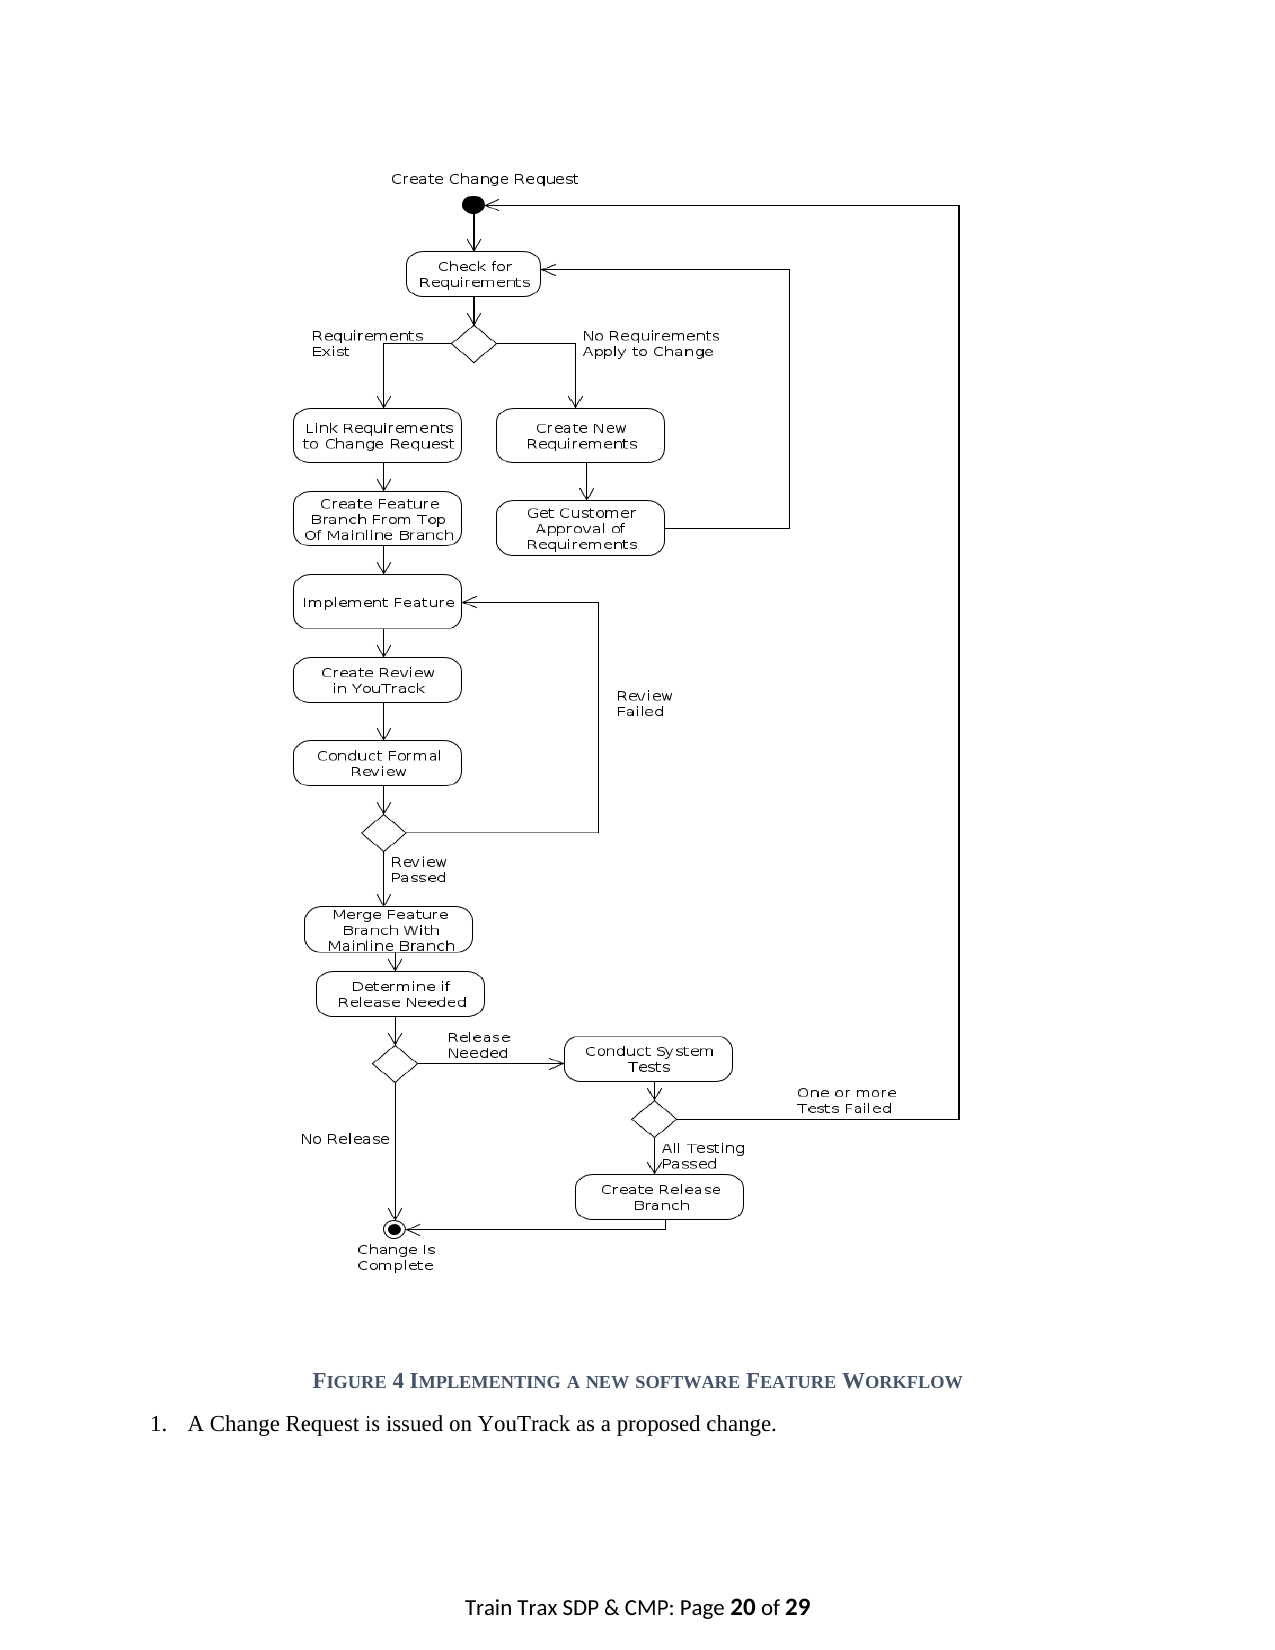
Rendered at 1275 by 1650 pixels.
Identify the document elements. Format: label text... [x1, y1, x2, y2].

text Figure 4 Implementing a new software Feature Workflow [150, 1367, 1125, 1393]
list A Change Request is issued on YouTrack as a proposed change. [150, 1410, 1125, 1437]
picture [271, 150, 1004, 1349]
